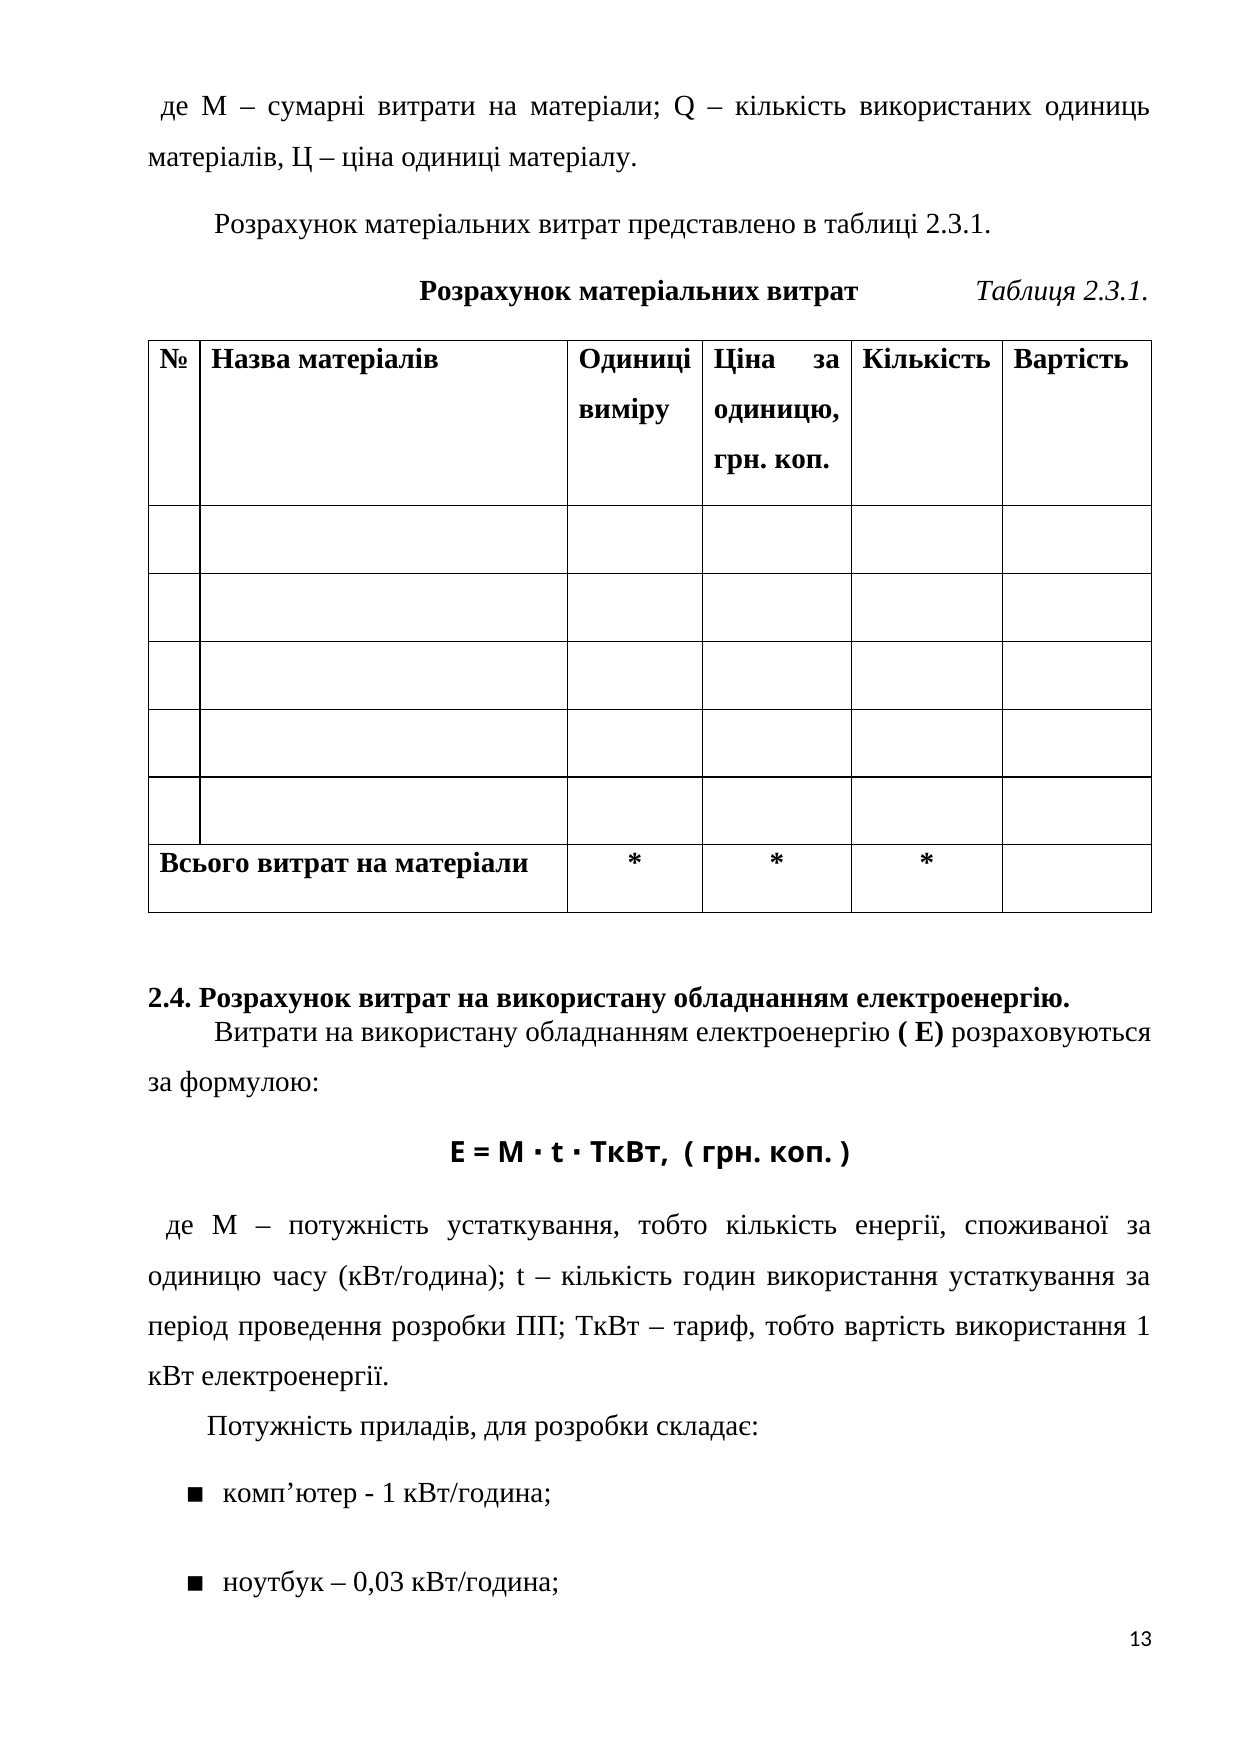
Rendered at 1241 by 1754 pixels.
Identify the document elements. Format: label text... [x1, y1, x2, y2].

table_cell [149, 506, 199, 573]
table_cell [703, 574, 851, 641]
table_cell [1003, 506, 1151, 573]
table_cell [703, 506, 851, 573]
table_cell [201, 574, 567, 641]
table_cell [1003, 642, 1151, 708]
table_cell * [852, 845, 1002, 912]
table_cell [149, 778, 199, 844]
table_header Ціна за одиницю, грн. коп. [703, 341, 851, 505]
text Витрати на використану обладнанням електроенергію ( Е) розраховуються за формулою: [148, 1014, 1152, 1098]
text Е = M ∙ t ∙ TкВт, ( грн. коп. ) [148, 1131, 1152, 1171]
text Розрахунок матеріальних витрат представлено в таблиці 2.3.1. [148, 206, 1152, 239]
list комп’ютер - 1 кВт/година; [185, 1459, 1152, 1519]
text Потужність приладів, для розробки складає: [148, 1408, 1152, 1442]
table_cell [852, 778, 1002, 844]
table_cell [852, 642, 1002, 708]
table_cell [201, 710, 567, 776]
table_header № [149, 341, 199, 505]
table_cell [852, 506, 1002, 573]
table_header Вартість [1003, 341, 1151, 505]
table_cell [852, 710, 1002, 776]
table_cell [568, 710, 702, 776]
text де М – сумарні витрати на матеріали; Q – кількість використаних одиниць матеріалів, Ц – ціна одиниці матеріалу. [148, 88, 1152, 172]
subtitle 2.4. Розрахунок витрат на використану обладнанням електроенергію. [148, 980, 1152, 1014]
table_cell [201, 506, 567, 573]
table_cell [568, 574, 702, 641]
table_header Кількість [852, 341, 1002, 505]
text де М – потужність устаткування, тобто кількість енергії, споживаної за одиницю часу (кВт/година); t – кількість годин використання устаткування за період проведення розробки ПП; ТкВт – тариф, тобто вартість використання 1 кВт електроенергії. [148, 1207, 1152, 1392]
table_cell [852, 574, 1002, 641]
table_cell [201, 642, 567, 708]
text Розрахунок матеріальних витрат Таблиця 2.3.1. [148, 273, 1152, 306]
table_cell [568, 778, 702, 844]
table_cell [1003, 710, 1151, 776]
table_cell [1003, 574, 1151, 641]
table_cell [1003, 845, 1151, 912]
table_header Одиниці виміру [568, 341, 702, 505]
table_cell [149, 710, 199, 776]
table_cell Всього витрат на матеріали [149, 845, 567, 912]
table_cell * [703, 845, 851, 912]
table_cell [703, 710, 851, 776]
table_cell [568, 506, 702, 573]
table_cell [149, 642, 199, 708]
table_cell [201, 778, 567, 844]
table_cell [703, 642, 851, 708]
table_cell [703, 778, 851, 844]
table_cell * [568, 845, 702, 912]
table_cell [1003, 778, 1151, 844]
list ноутбук – 0,03 кВт/година; [185, 1548, 1152, 1608]
table_cell [149, 574, 199, 641]
table_cell [568, 642, 702, 708]
table_header Назва матеріалів [201, 341, 567, 505]
